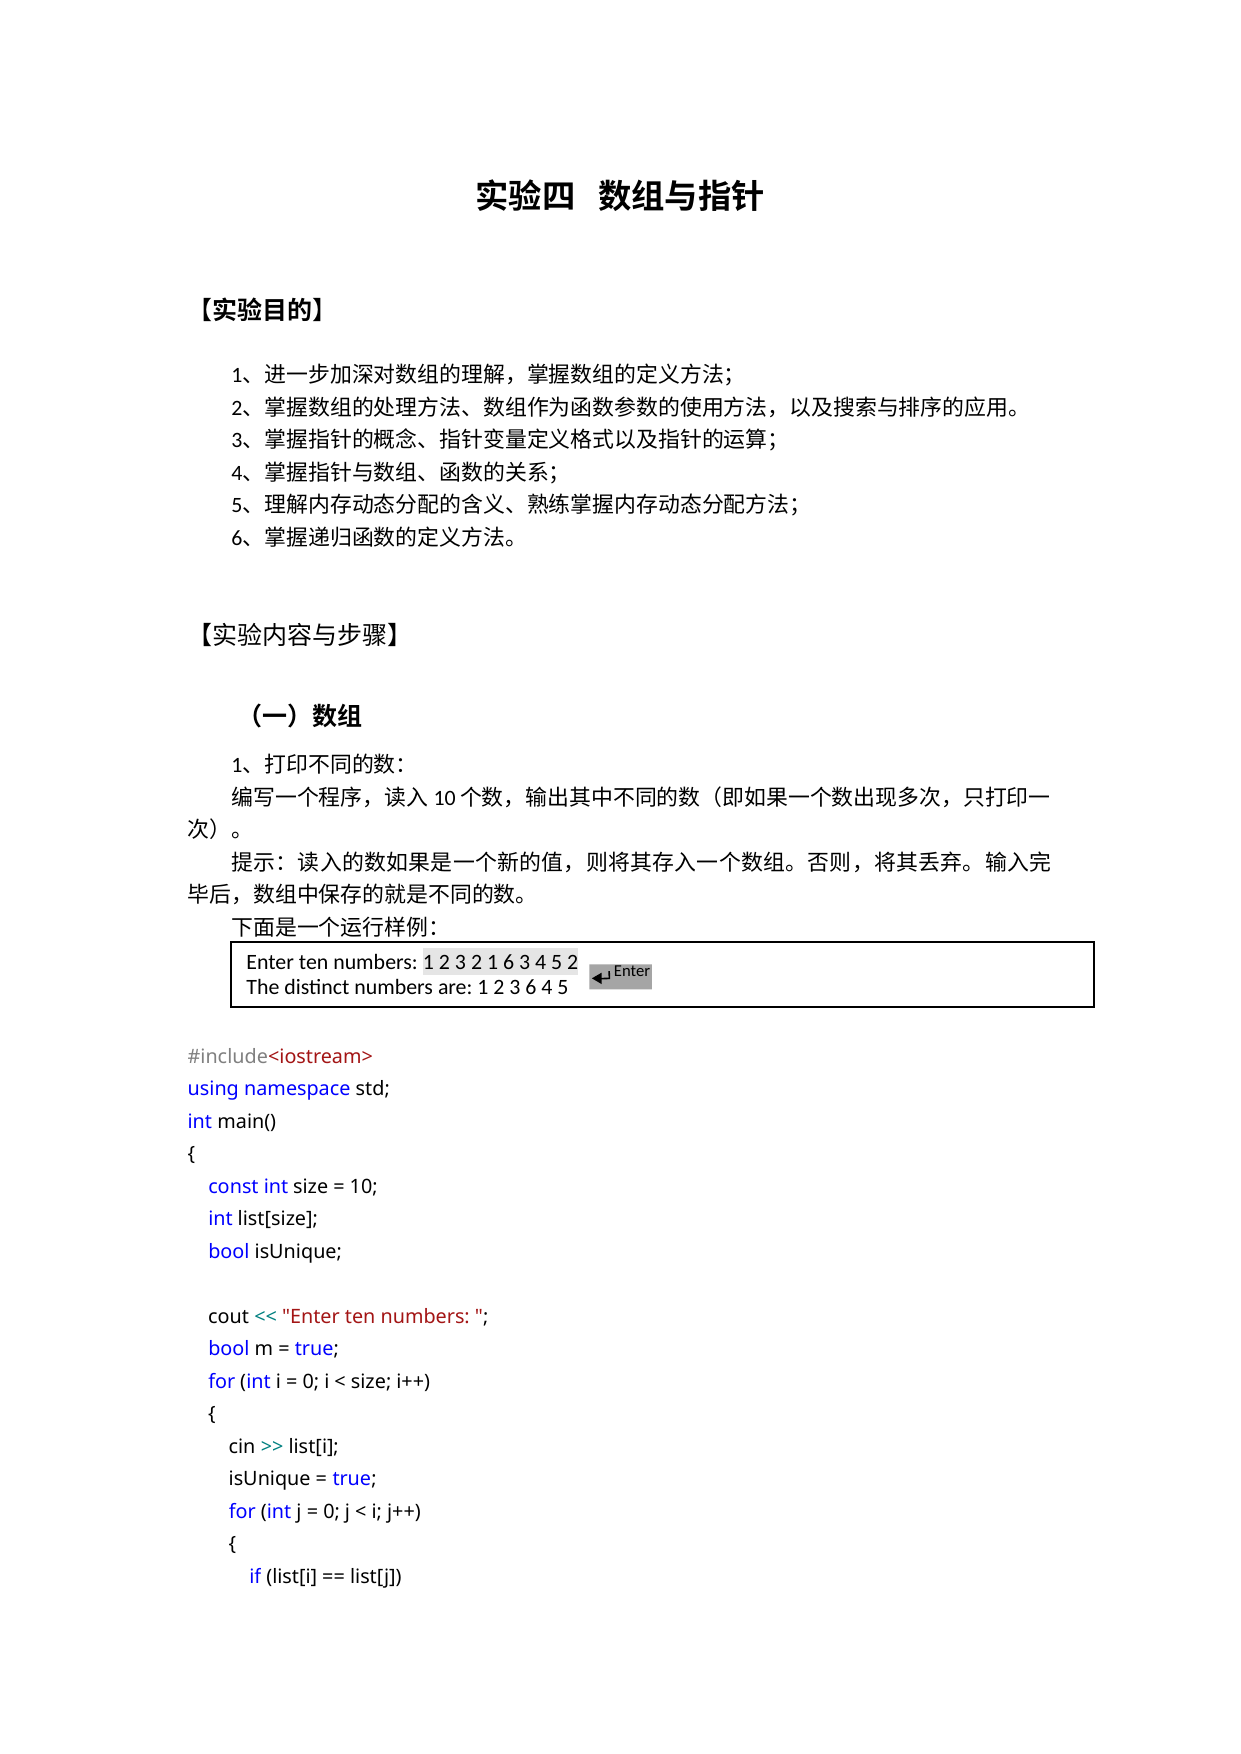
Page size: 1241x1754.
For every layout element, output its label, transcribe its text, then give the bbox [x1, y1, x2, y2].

text （一）数组 [187, 682, 1053, 747]
text 6、掌握递归函数的定义方法。 [187, 519, 1053, 552]
text for (int i = 0; i < size; i++) [187, 1364, 1053, 1397]
text if (list[i] == list[j]) [187, 1559, 1053, 1592]
text 【实验目的】 [187, 276, 1053, 341]
text 1、打印不同的数： [187, 747, 1053, 779]
text { [187, 1137, 1053, 1169]
text for (int j = 0; j < i; j++) [187, 1494, 1053, 1527]
text 下面是一个运行样例： [187, 909, 1053, 942]
text isUnique = true; [187, 1462, 1053, 1494]
text int main() [187, 1104, 1053, 1137]
text #include<iostream> [187, 1039, 1053, 1072]
text 实验四 数组与指针 [187, 162, 1053, 227]
text 【实验内容与步骤】 [187, 601, 1053, 666]
text 3、掌握指针的概念、指针变量定义格式以及指针的运算； [187, 422, 1053, 454]
text 2、掌握数组的处理方法、数组作为函数参数的使用方法，以及搜索与排序的应用。 [187, 389, 1053, 422]
text { [187, 1527, 1053, 1559]
text 编写一个程序，读入10个数，输出其中不同的数（即如果一个数出现多次，只打印一次）。 [187, 779, 1053, 844]
text { [187, 1397, 1053, 1429]
text using namespace std; [187, 1072, 1053, 1104]
text 5、理解内存动态分配的含义、熟练掌握内存动态分配方法； [187, 487, 1053, 519]
text 4、掌握指针与数组、函数的关系； [187, 454, 1053, 487]
text cin >> list[i]; [187, 1429, 1053, 1462]
text bool m = true; [187, 1332, 1053, 1364]
text 1、进一步加深对数组的理解，掌握数组的定义方法； [187, 357, 1053, 389]
text bool isUnique; [187, 1234, 1053, 1267]
text 提示：读入的数如果是一个新的值，则将其存入一个数组。否则，将其丢弃。输入完毕后，数组中保存的就是不同的数。 [187, 844, 1053, 909]
text int list[size]; [187, 1202, 1053, 1234]
text const int size = 10; [187, 1169, 1053, 1202]
text cout << "Enter ten numbers: "; [187, 1299, 1053, 1332]
